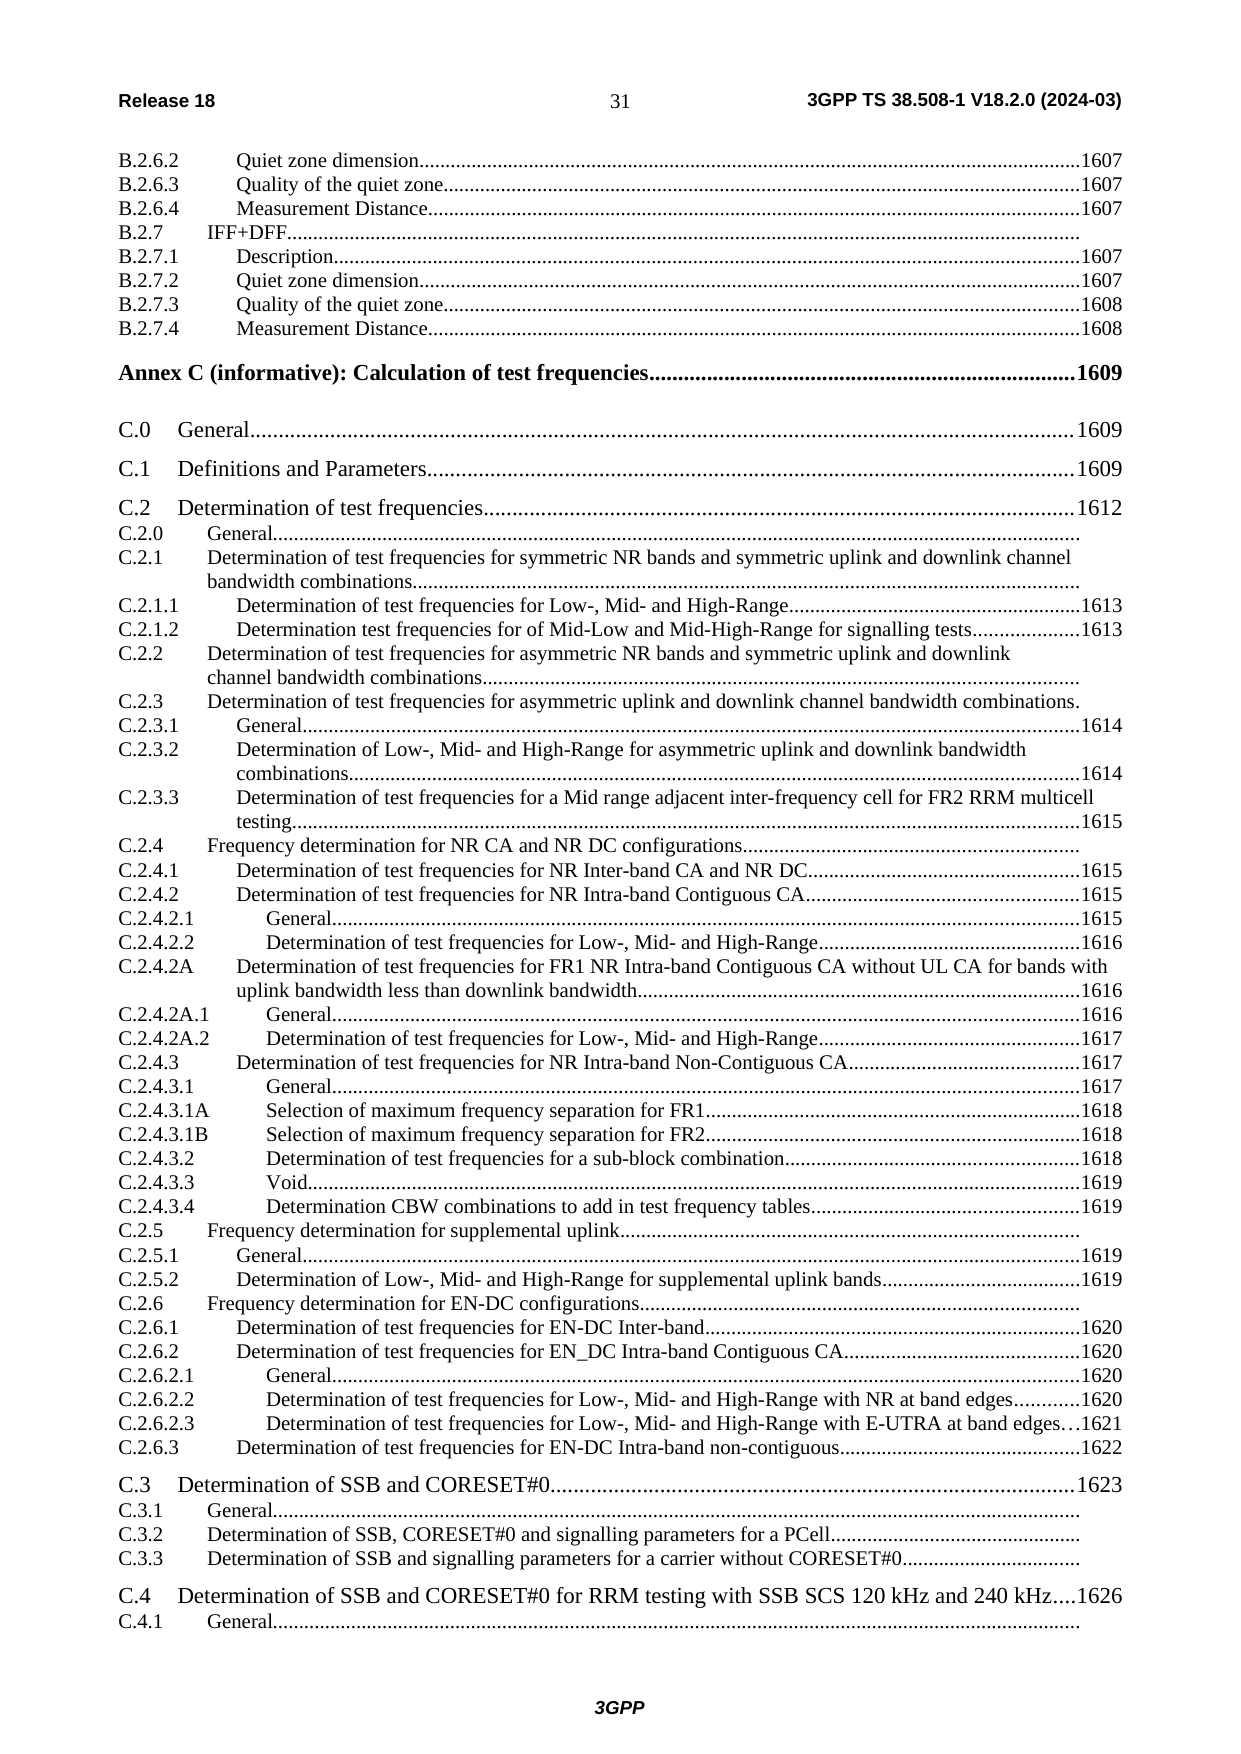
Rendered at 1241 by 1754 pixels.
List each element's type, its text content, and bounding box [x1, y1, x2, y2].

text B.2.7.1 Description 1607 [118, 244, 1122, 268]
text C.2 Determination of test frequencies 1612 [118, 494, 1078, 521]
text C.2.6.2 Determination of test frequencies for EN_DC Intra-band Contiguous CA 1620 [118, 1339, 1122, 1363]
text C.2.3.2 Determination of Low-, Mid- and High-Range for asymmetric uplink and downlink bandwidth combinations 1614 [118, 737, 1122, 785]
text C.2.4.2A.1 General 1616 [118, 1002, 1122, 1026]
text C.2.1 Determination of test frequencies for symmetric NR bands and symmetric uplink and downlink channel bandwidth combinations 1613 [118, 545, 1078, 593]
text C.2.4.3 Determination of test frequencies for NR Intra-band Non-Contiguous CA 1617 [118, 1050, 1122, 1074]
text C.2.4 Frequency determination for NR CA and NR DC configurations 1615 [118, 833, 1078, 857]
text C.2.4.3.1B Selection of maximum frequency separation for FR2 1618 [118, 1122, 1122, 1146]
text C.2.4.1 Determination of test frequencies for NR Inter-band CA and NR DC 1615 [118, 857, 1122, 882]
text C.4.1 General 1626 [118, 1609, 1078, 1633]
text C.2.6.2.3 Determination of test frequencies for Low-, Mid- and High-Range with E-UTRA at band edges 1621 [118, 1411, 1122, 1435]
text B.2.6.4 Measurement Distance 1607 [118, 196, 1122, 220]
text C.4 Determination of SSB and CORESET#0 for RRM testing with SSB SCS 120 kHz and 240 kHz 1626 [118, 1583, 1078, 1609]
text C.3.3 Determination of SSB and signalling parameters for a carrier without CORESET#0 1625 [118, 1546, 1078, 1570]
text C.2.4.3.1A Selection of maximum frequency separation for FR1 1618 [118, 1098, 1122, 1122]
text C.0 General 1609 [118, 417, 1078, 443]
text B.2.6.2 Quiet zone dimension 1607 [118, 148, 1122, 172]
text C.1 Definitions and Parameters 1609 [118, 455, 1078, 482]
text C.2.4.2.1 General 1615 [118, 906, 1122, 930]
text C.2.6.3 Determination of test frequencies for EN-DC Intra-band non-contiguous 1622 [118, 1435, 1122, 1459]
text C.3 Determination of SSB and CORESET#0 1623 [118, 1472, 1078, 1498]
text C.3.1 General 1623 [118, 1498, 1078, 1522]
text C.2.1.2 Determination test frequencies for of Mid-Low and Mid-High-Range for signalling tests 1613 [118, 617, 1122, 641]
text C.2.1.1 Determination of test frequencies for Low-, Mid- and High-Range 1613 [118, 593, 1122, 617]
text C.2.2 Determination of test frequencies for asymmetric NR bands and symmetric uplink and downlink channel bandwidth combinations 1613 [118, 641, 1078, 689]
text C.2.4.2 Determination of test frequencies for NR Intra-band Contiguous CA 1615 [118, 882, 1122, 906]
text B.2.7.4 Measurement Distance 1608 [118, 316, 1122, 340]
text C.2.6.2.1 General 1620 [118, 1363, 1122, 1387]
text C.2.4.2A.2 Determination of test frequencies for Low-, Mid- and High-Range 1617 [118, 1026, 1122, 1050]
text B.2.7 IFF+DFF 1607 [118, 220, 1078, 244]
text C.2.5.2 Determination of Low-, Mid- and High-Range for supplemental uplink bands 1619 [118, 1267, 1122, 1291]
text C.2.4.3.4 Determination CBW combinations to add in test frequency tables 1619 [118, 1194, 1122, 1218]
text C.2.3.3 Determination of test frequencies for a Mid range adjacent inter-frequency cell for FR2 RRM multicell testing 1615 [118, 785, 1122, 833]
text B.2.7.3 Quality of the quiet zone 1608 [118, 292, 1122, 316]
text C.2.6 Frequency determination for EN-DC configurations 1620 [118, 1291, 1078, 1315]
text B.2.6.3 Quality of the quiet zone 1607 [118, 172, 1122, 196]
text C.2.3 Determination of test frequencies for asymmetric uplink and downlink channel bandwidth combinations 1614 [118, 689, 1078, 713]
text Annex C (informative): Calculation of test frequencies 1609 [118, 359, 1122, 385]
text C.2.4.3.2 Determination of test frequencies for a sub-block combination 1618 [118, 1146, 1122, 1170]
text C.2.0 General 1612 [118, 521, 1078, 545]
text B.2.7.2 Quiet zone dimension 1607 [118, 268, 1122, 292]
text C.2.6.2.2 Determination of test frequencies for Low-, Mid- and High-Range with NR at band edges 1620 [118, 1387, 1122, 1411]
text C.2.5 Frequency determination for supplemental uplink 1619 [118, 1218, 1078, 1242]
text C.2.4.2.2 Determination of test frequencies for Low-, Mid- and High-Range 1616 [118, 930, 1122, 954]
text C.2.4.3.1 General 1617 [118, 1074, 1122, 1098]
text C.2.4.3.3 Void 1619 [118, 1170, 1122, 1194]
text C.2.4.2A Determination of test frequencies for FR1 NR Intra-band Contiguous CA without UL CA for bands with uplink bandwidth less than downlink bandwidth 1616 [118, 954, 1122, 1002]
text C.3.2 Determination of SSB, CORESET#0 and signalling parameters for a PCell 1623 [118, 1522, 1078, 1546]
text C.2.3.1 General 1614 [118, 713, 1122, 737]
text C.2.5.1 General 1619 [118, 1242, 1122, 1267]
text C.2.6.1 Determination of test frequencies for EN-DC Inter-band 1620 [118, 1315, 1122, 1339]
